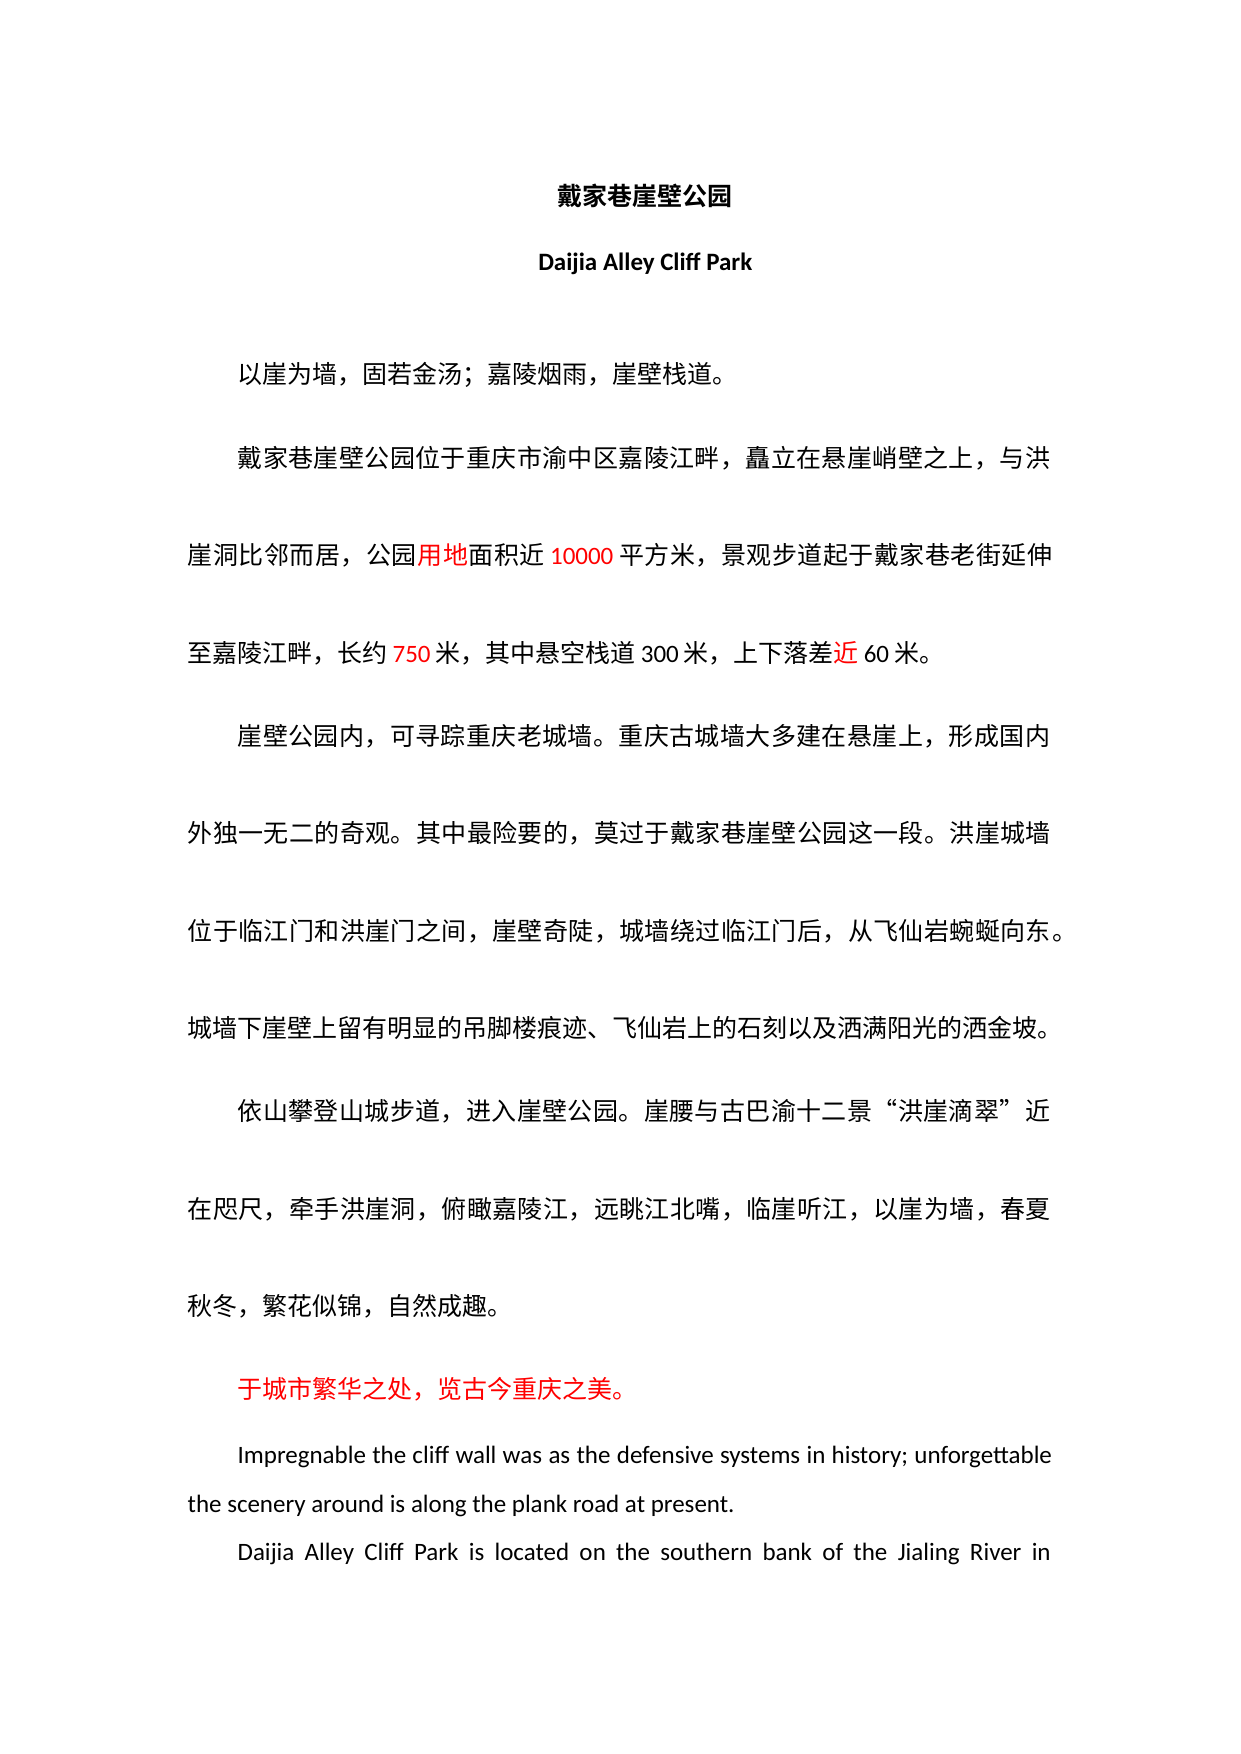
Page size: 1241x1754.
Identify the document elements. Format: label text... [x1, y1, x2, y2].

text 以崖为墙，固若金汤；嘉陵烟雨，崖壁栈道。 [187, 341, 1053, 406]
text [187, 1535, 1053, 1568]
text 崖壁公园内，可寻踪重庆老城墙。重庆古城墙大多建在悬崖上，形成国内外独一无二的奇观。其中最险要的，莫过于戴家巷崖壁公园这一段。洪崖城墙位于临江门和洪崖门之间，崖壁奇陡，城墙绕过临江门后，从飞仙岩蜿蜒向东。城墙下崖壁上留有明显的吊脚楼痕迹、飞仙岩上的石刻以及洒满阳光的洒金坡。 [187, 702, 1053, 1059]
text 依山攀登山城步道，进入崖壁公园。崖腰与古巴渝十二景“洪崖滴翠”近在咫尺，牵手洪崖洞，俯瞰嘉陵江，远眺江北嘴，临崖听江，以崖为墙，春夏秋冬，繁花似锦，自然成趣。 [187, 1077, 1053, 1337]
text 戴家巷崖壁公园位于重庆市渝中区嘉陵江畔，矗立在悬崖峭壁之上，与洪崖洞比邻而居，公园用地面积近10000平方米，景观步道起于戴家巷老街延伸至嘉陵江畔，长约750米，其中悬空栈道300米，上下落差近60米。 [187, 424, 1053, 684]
text 戴家巷崖壁公园 [187, 162, 1053, 227]
text Daijia Alley Cliff Park [187, 245, 1053, 278]
text 于城市繁华之处，览古今重庆之美。 [187, 1356, 1053, 1421]
text Impregnable the cliff wall was as the defensive systems in history; unforgettable the scenery around is along the plank road at present. [187, 1439, 1053, 1520]
